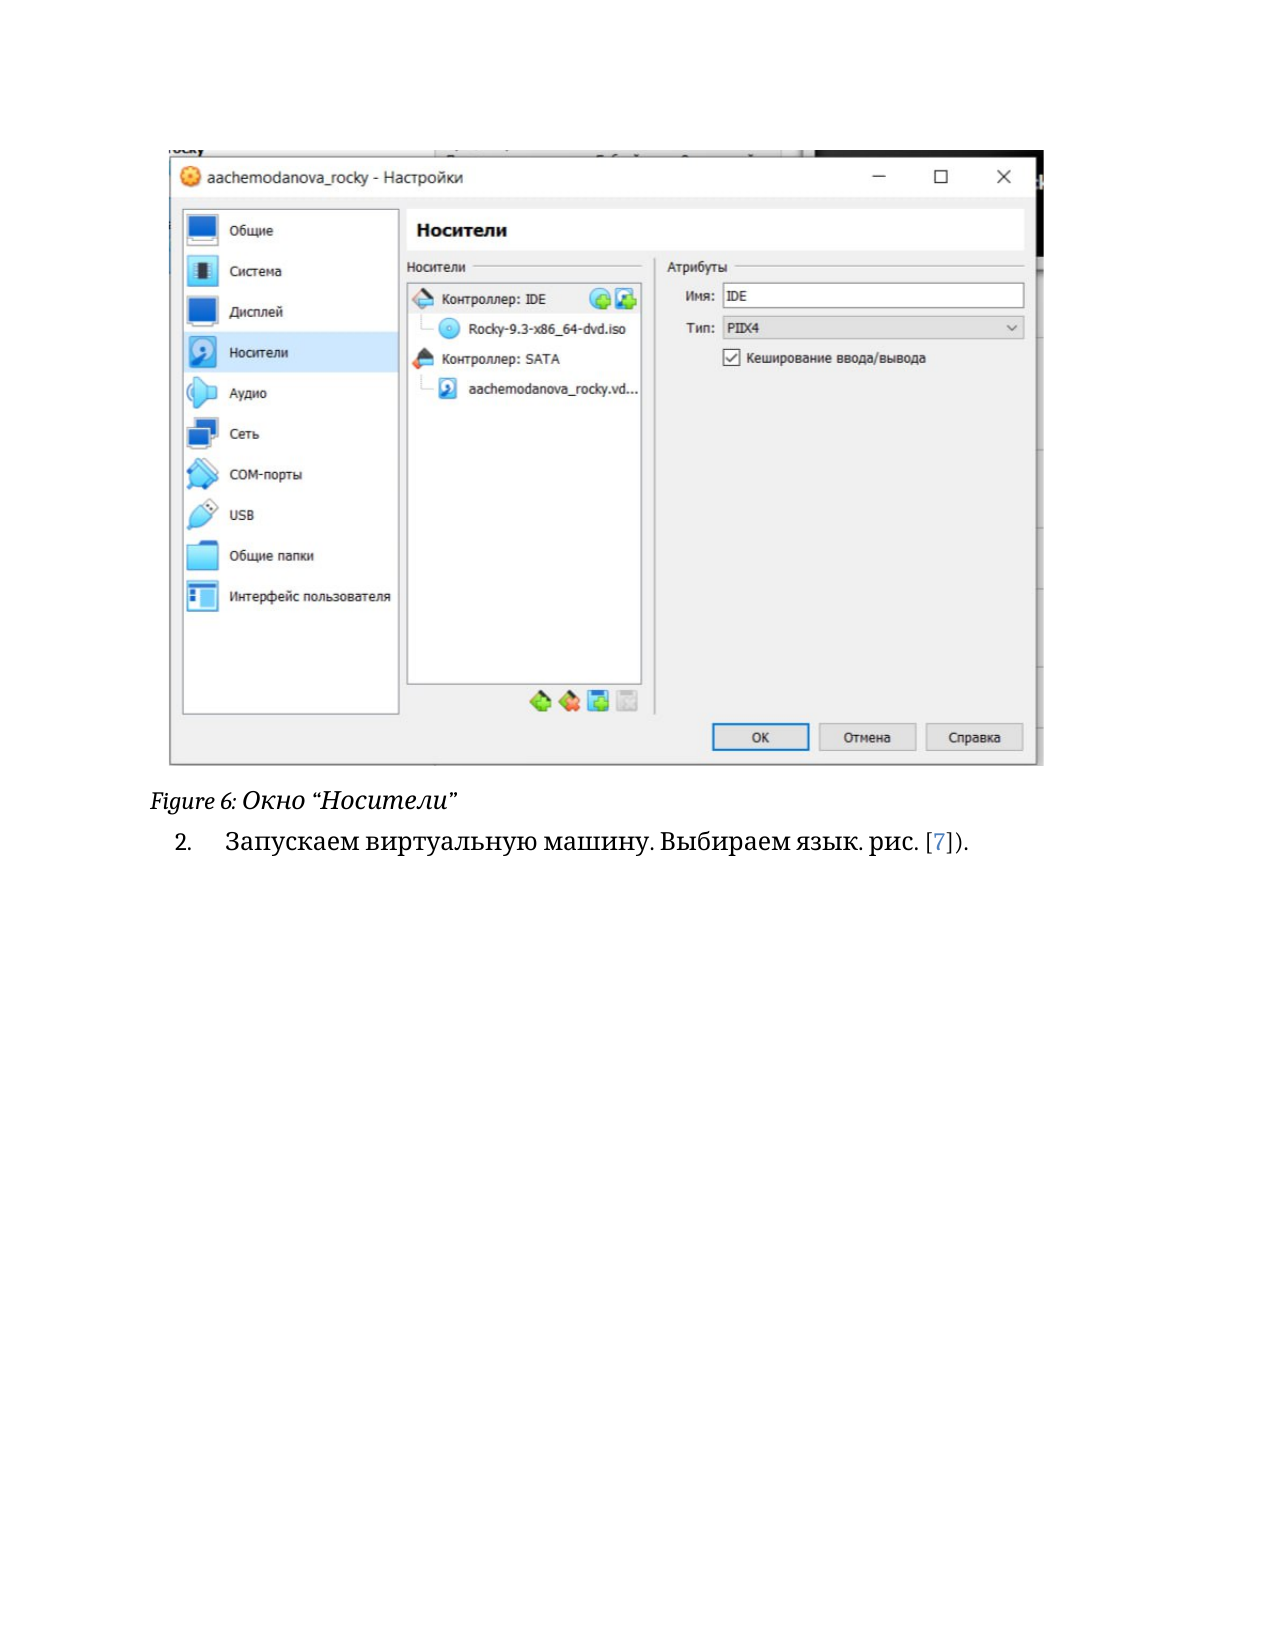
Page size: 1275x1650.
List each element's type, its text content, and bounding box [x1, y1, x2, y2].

list Запускаем виртуальную машину. Выбираем язык. рис. [7]). [175, 828, 1125, 857]
picture [168, 150, 1044, 766]
text Figure 6: Окно “Носители” [150, 787, 1125, 815]
